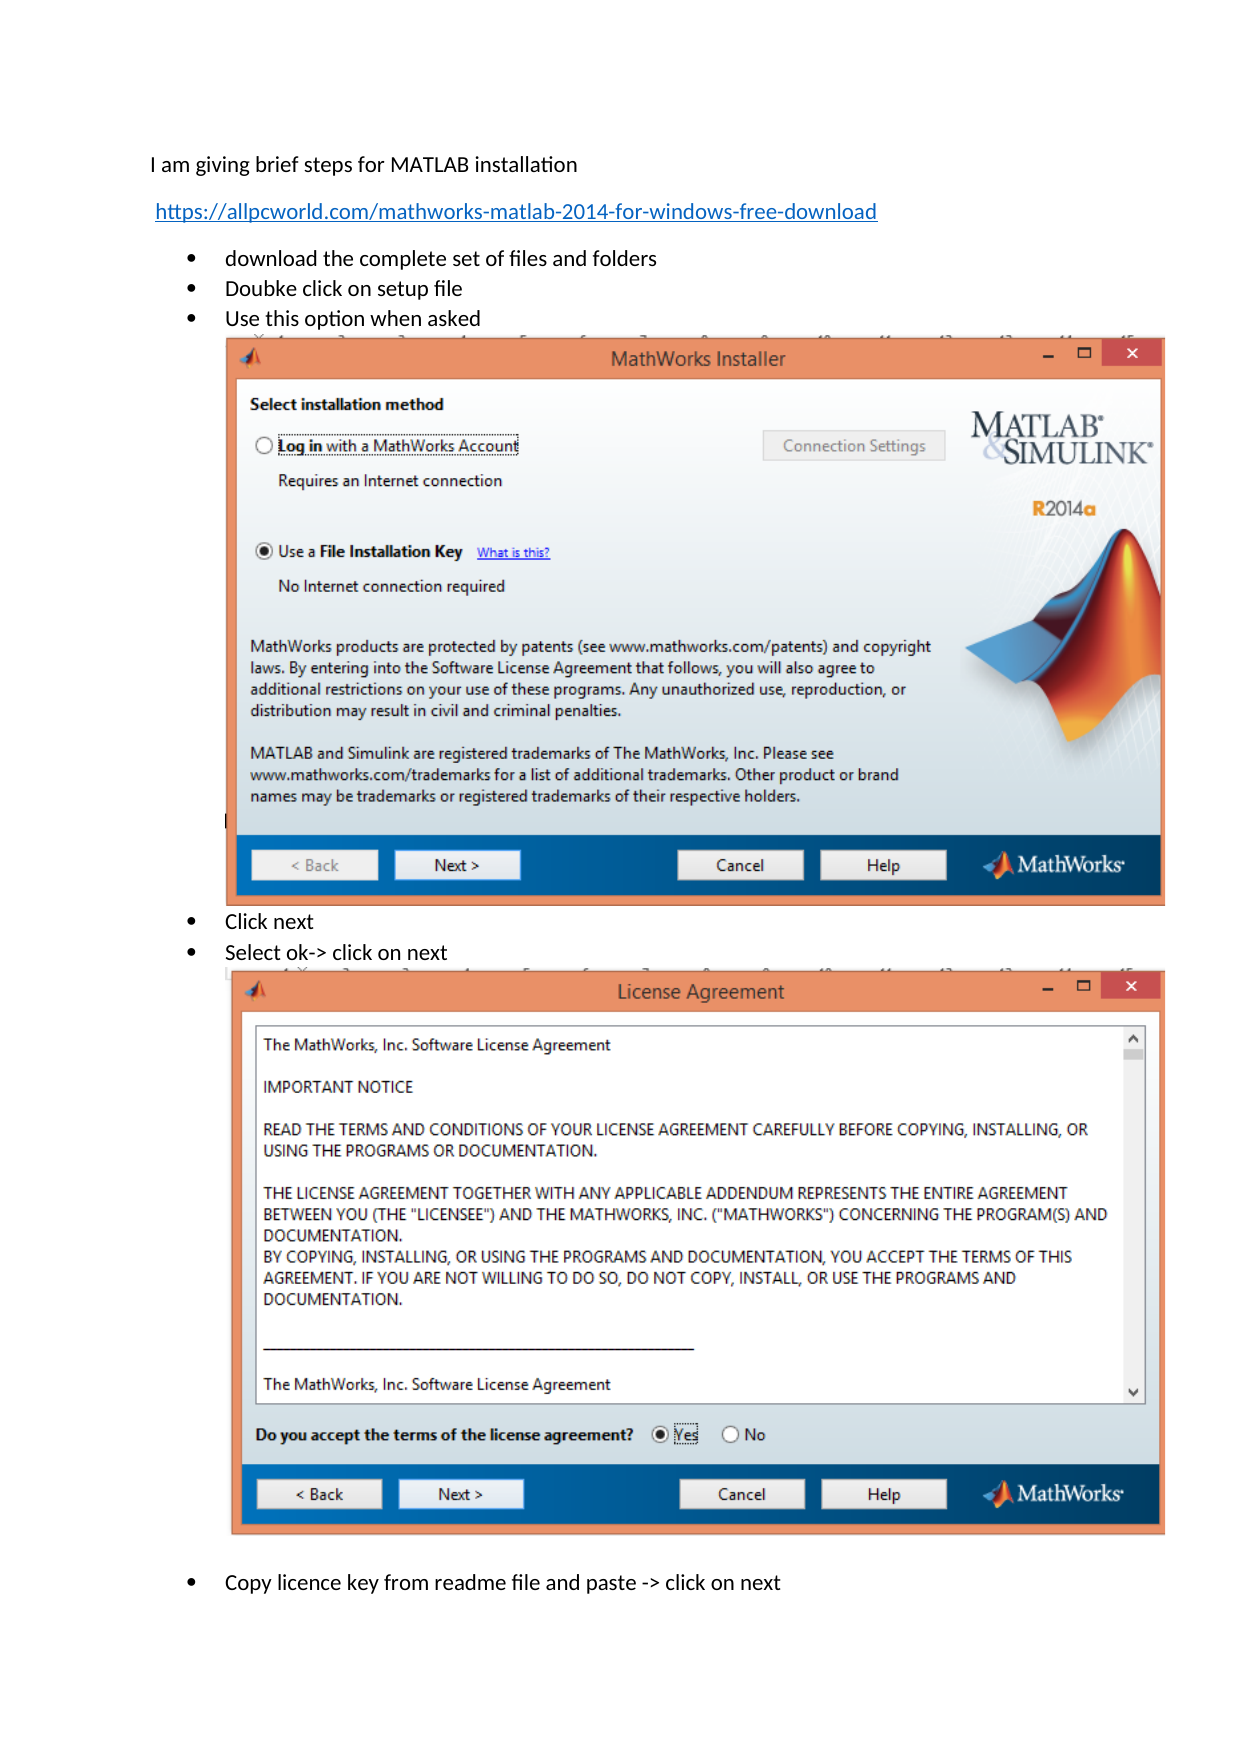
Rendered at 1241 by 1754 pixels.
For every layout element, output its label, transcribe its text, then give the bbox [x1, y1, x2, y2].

list Click next [187, 907, 1090, 935]
list Doubke click on setup file [187, 274, 1090, 302]
list download the complete set of files and folders [187, 244, 1090, 272]
text I am giving brief steps for MATLAB installation [150, 150, 1090, 178]
picture [225, 334, 1166, 906]
picture [225, 967, 1166, 1536]
text https://allpcworld.com/mathworks-matlab-2014-for-windows-free-download [150, 197, 1090, 225]
list Use this option when asked [187, 304, 1090, 332]
list Copy licence key from readme file and paste -> click on next [187, 1568, 1090, 1596]
list Select ok-> click on next [187, 938, 1090, 966]
